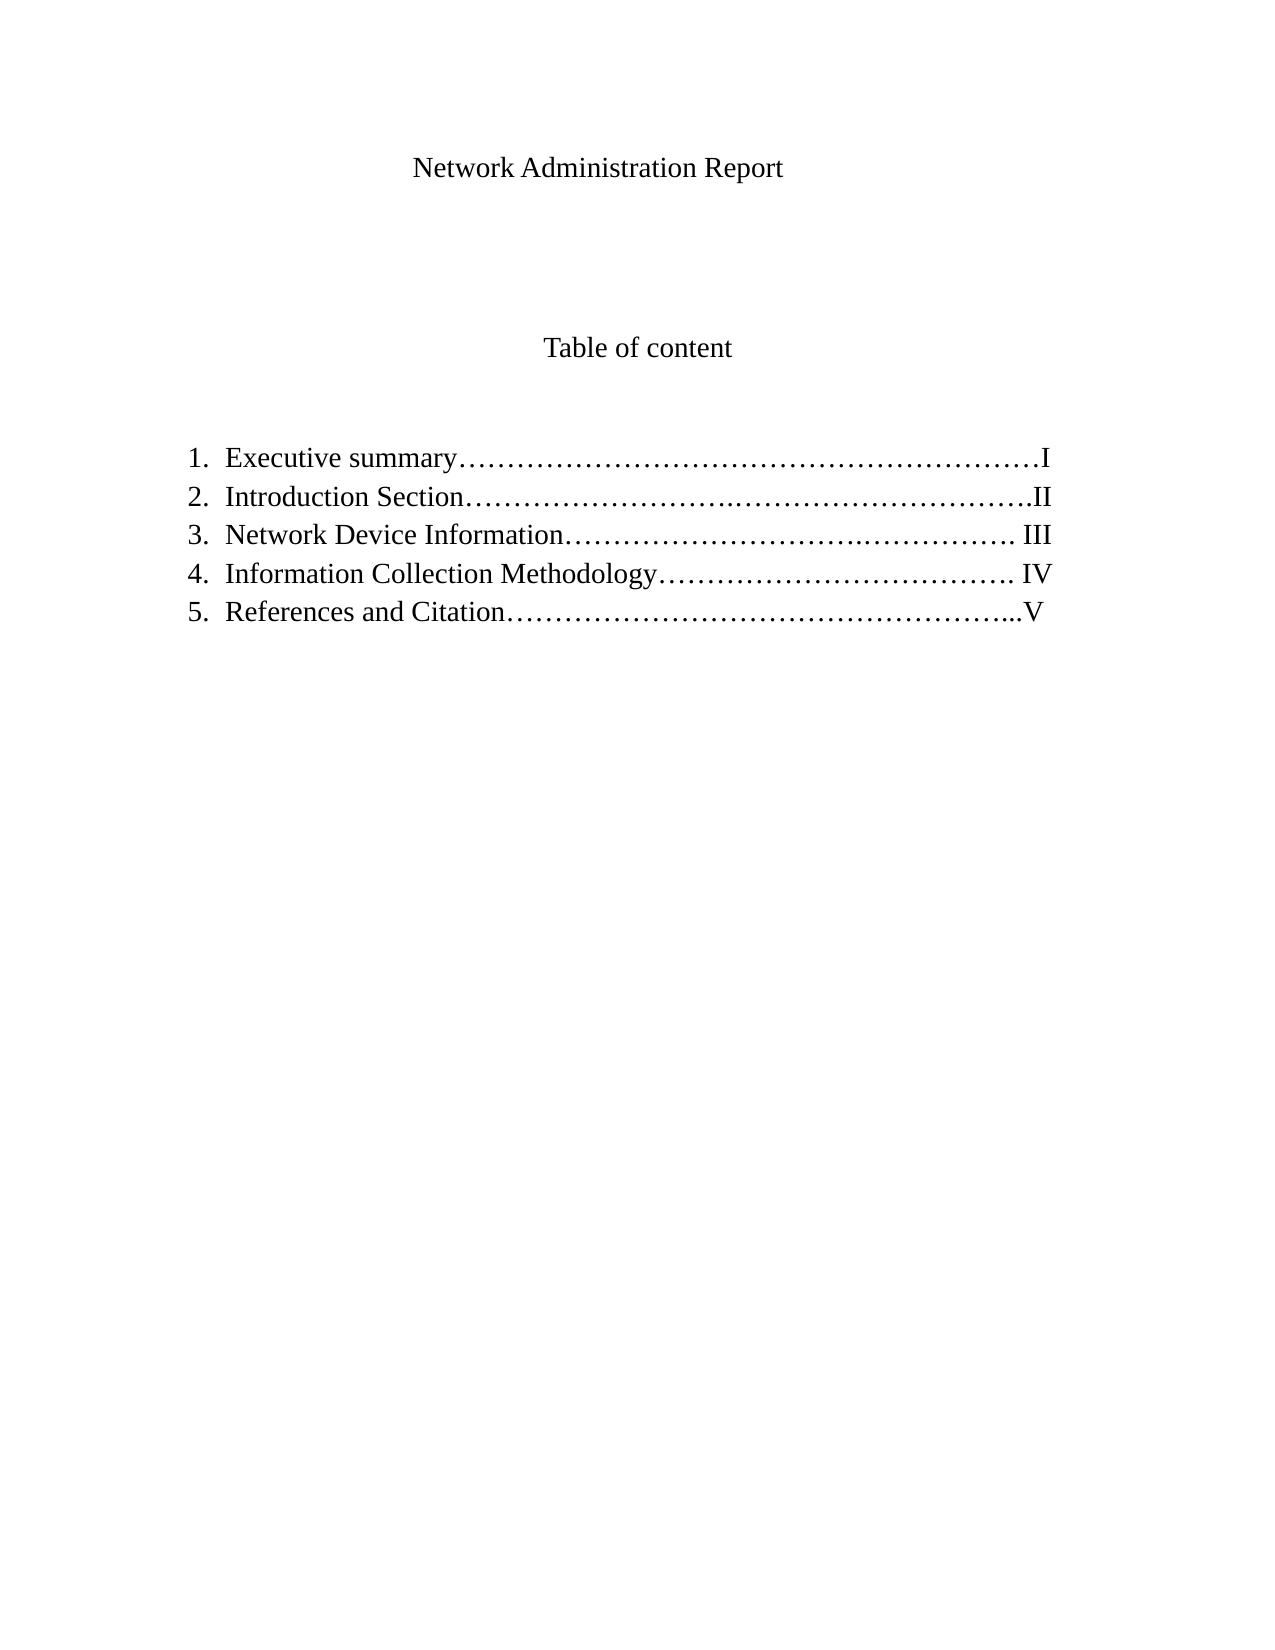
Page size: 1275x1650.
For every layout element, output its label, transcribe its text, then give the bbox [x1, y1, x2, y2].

list Executive summary……………………………………………………I [187, 440, 1125, 474]
list Information Collection Methodology………………………………. IV [187, 556, 1125, 589]
text Network Administration Report [150, 150, 1125, 183]
list Network Device Information………………………….……………. III [187, 517, 1125, 551]
list Introduction Section……………………….………………………….II [187, 479, 1125, 512]
list References and Citation……………………………………………...V [187, 594, 1125, 628]
text Table of content [150, 330, 1125, 363]
